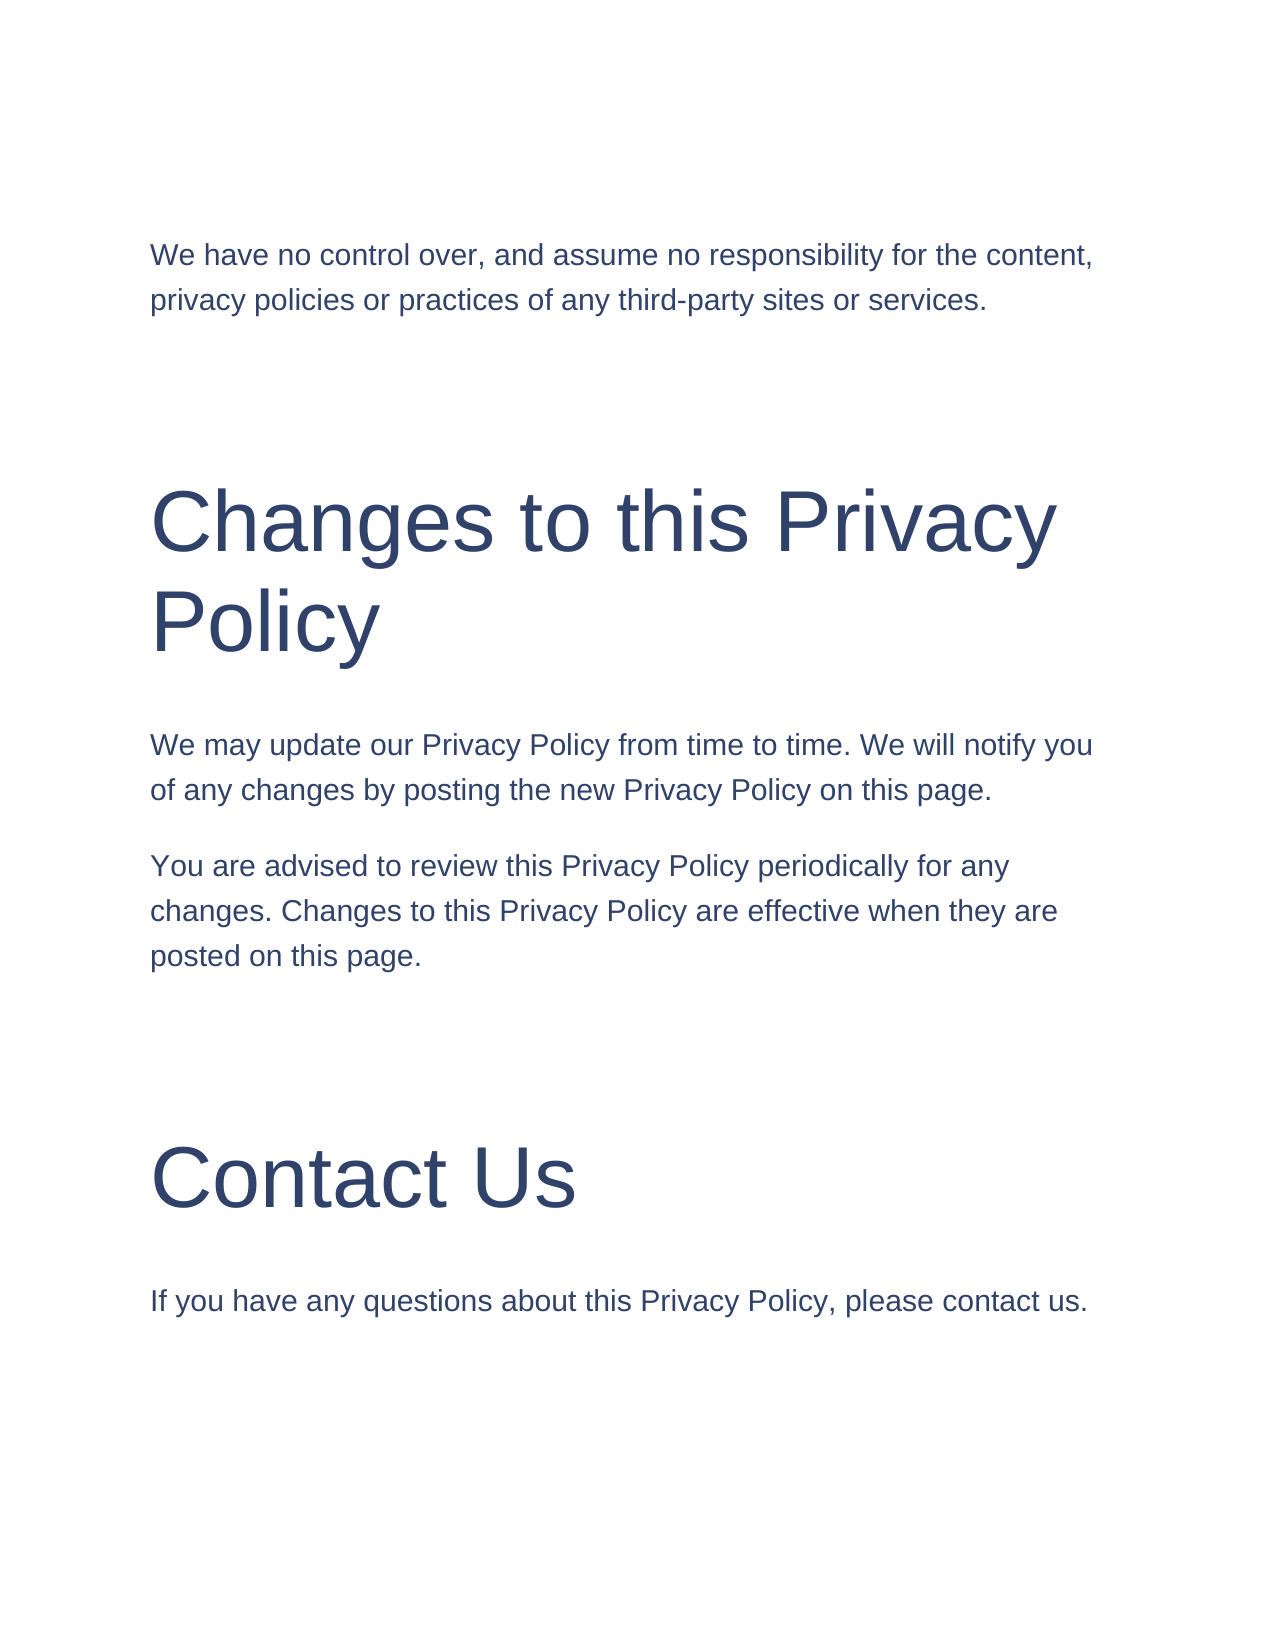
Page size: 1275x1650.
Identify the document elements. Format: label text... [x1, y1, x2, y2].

text We may update our Privacy Policy from time to time. We will notify you of any changes by posting the new Privacy Policy on this page. [150, 716, 1125, 806]
text Changes to this Privacy Policy [150, 471, 1125, 669]
text Contact Us [150, 1127, 1125, 1226]
text If you have any questions about this Privacy Policy, please contact us. [150, 1273, 1125, 1318]
text We have no control over, and assume no responsibility for the content, privacy policies or practices of any third-party sites or services. [150, 226, 1125, 316]
text You are advised to review this Privacy Policy periodically for any changes. Changes to this Privacy Policy are effective when they are posted on this page. [150, 837, 1125, 972]
